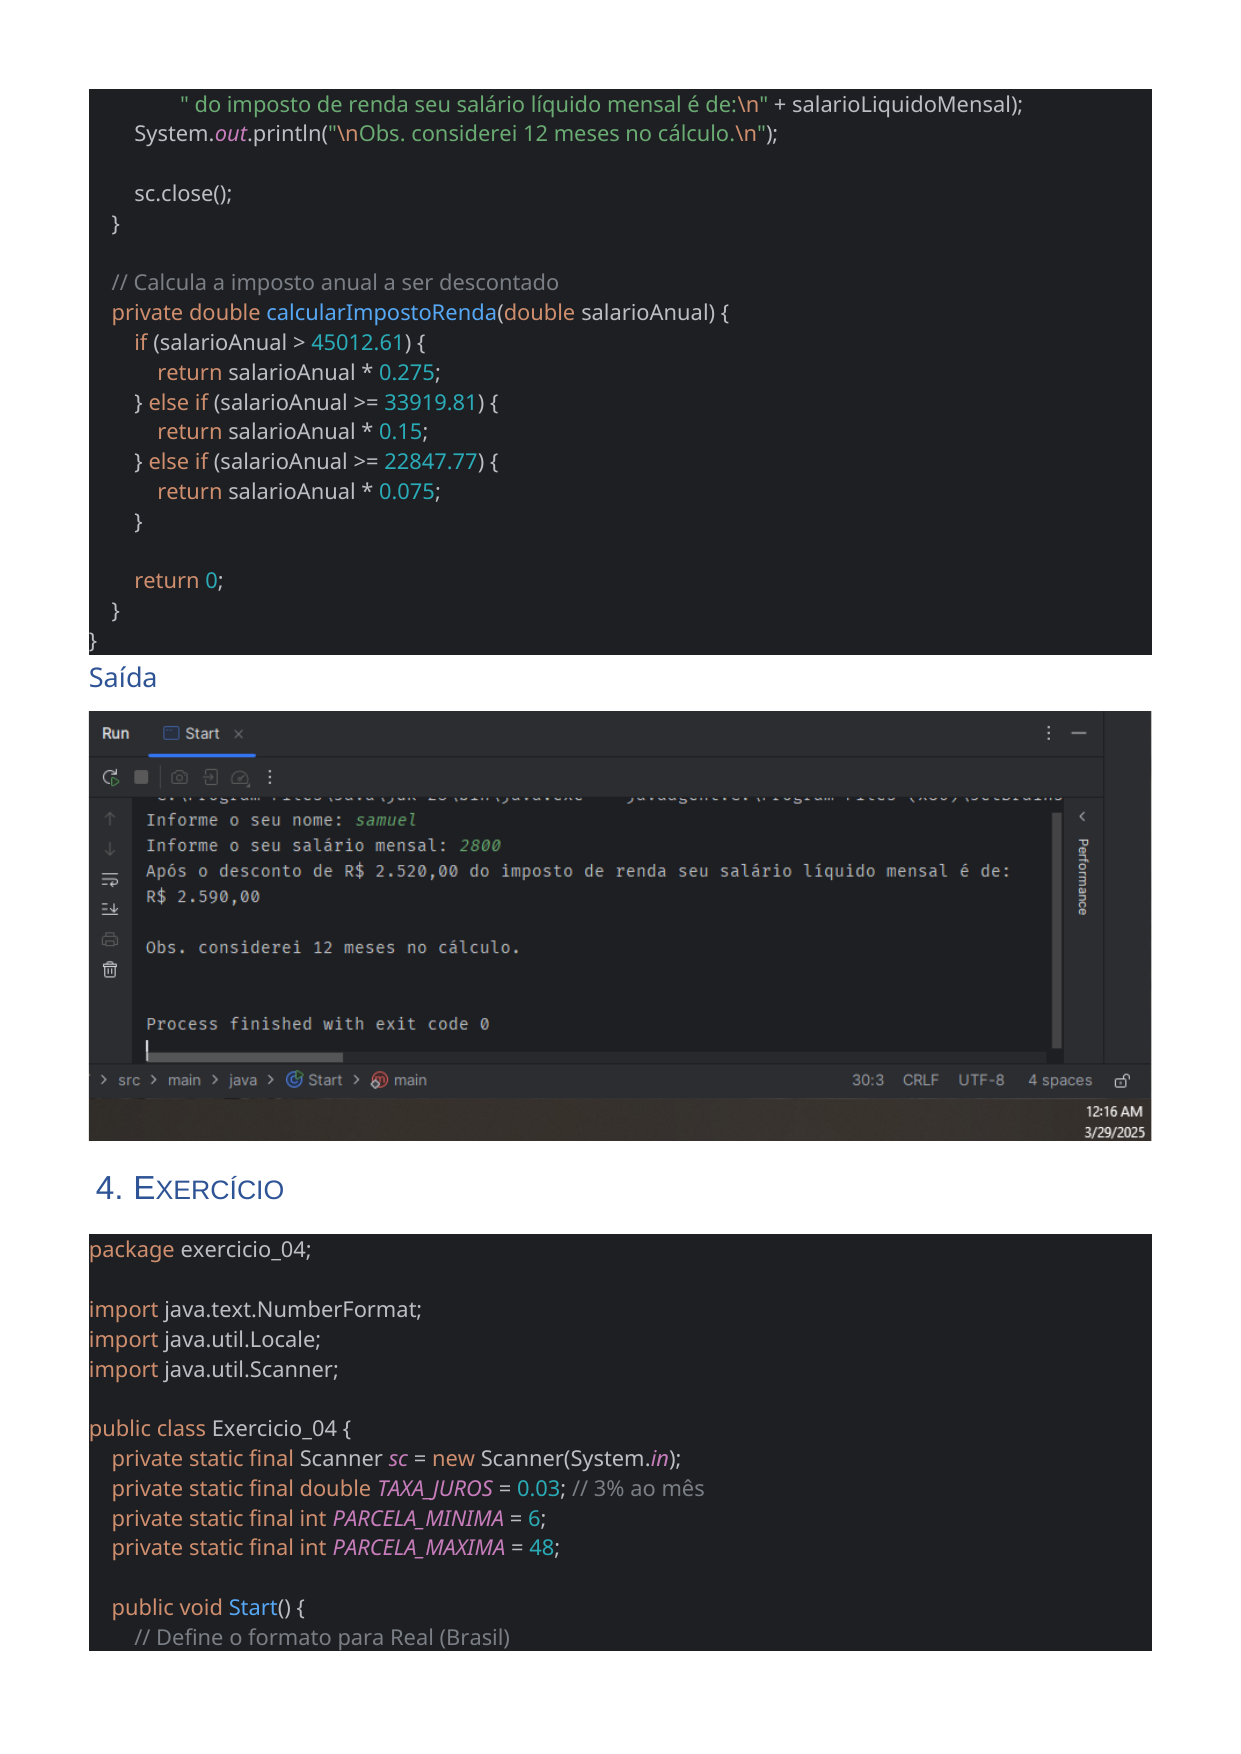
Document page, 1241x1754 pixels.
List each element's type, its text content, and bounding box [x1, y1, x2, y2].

subtitle Saída [89, 659, 1152, 696]
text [89, 1234, 1152, 1651]
subtitle Exercício [96, 1168, 1152, 1206]
picture [88, 711, 1152, 1141]
